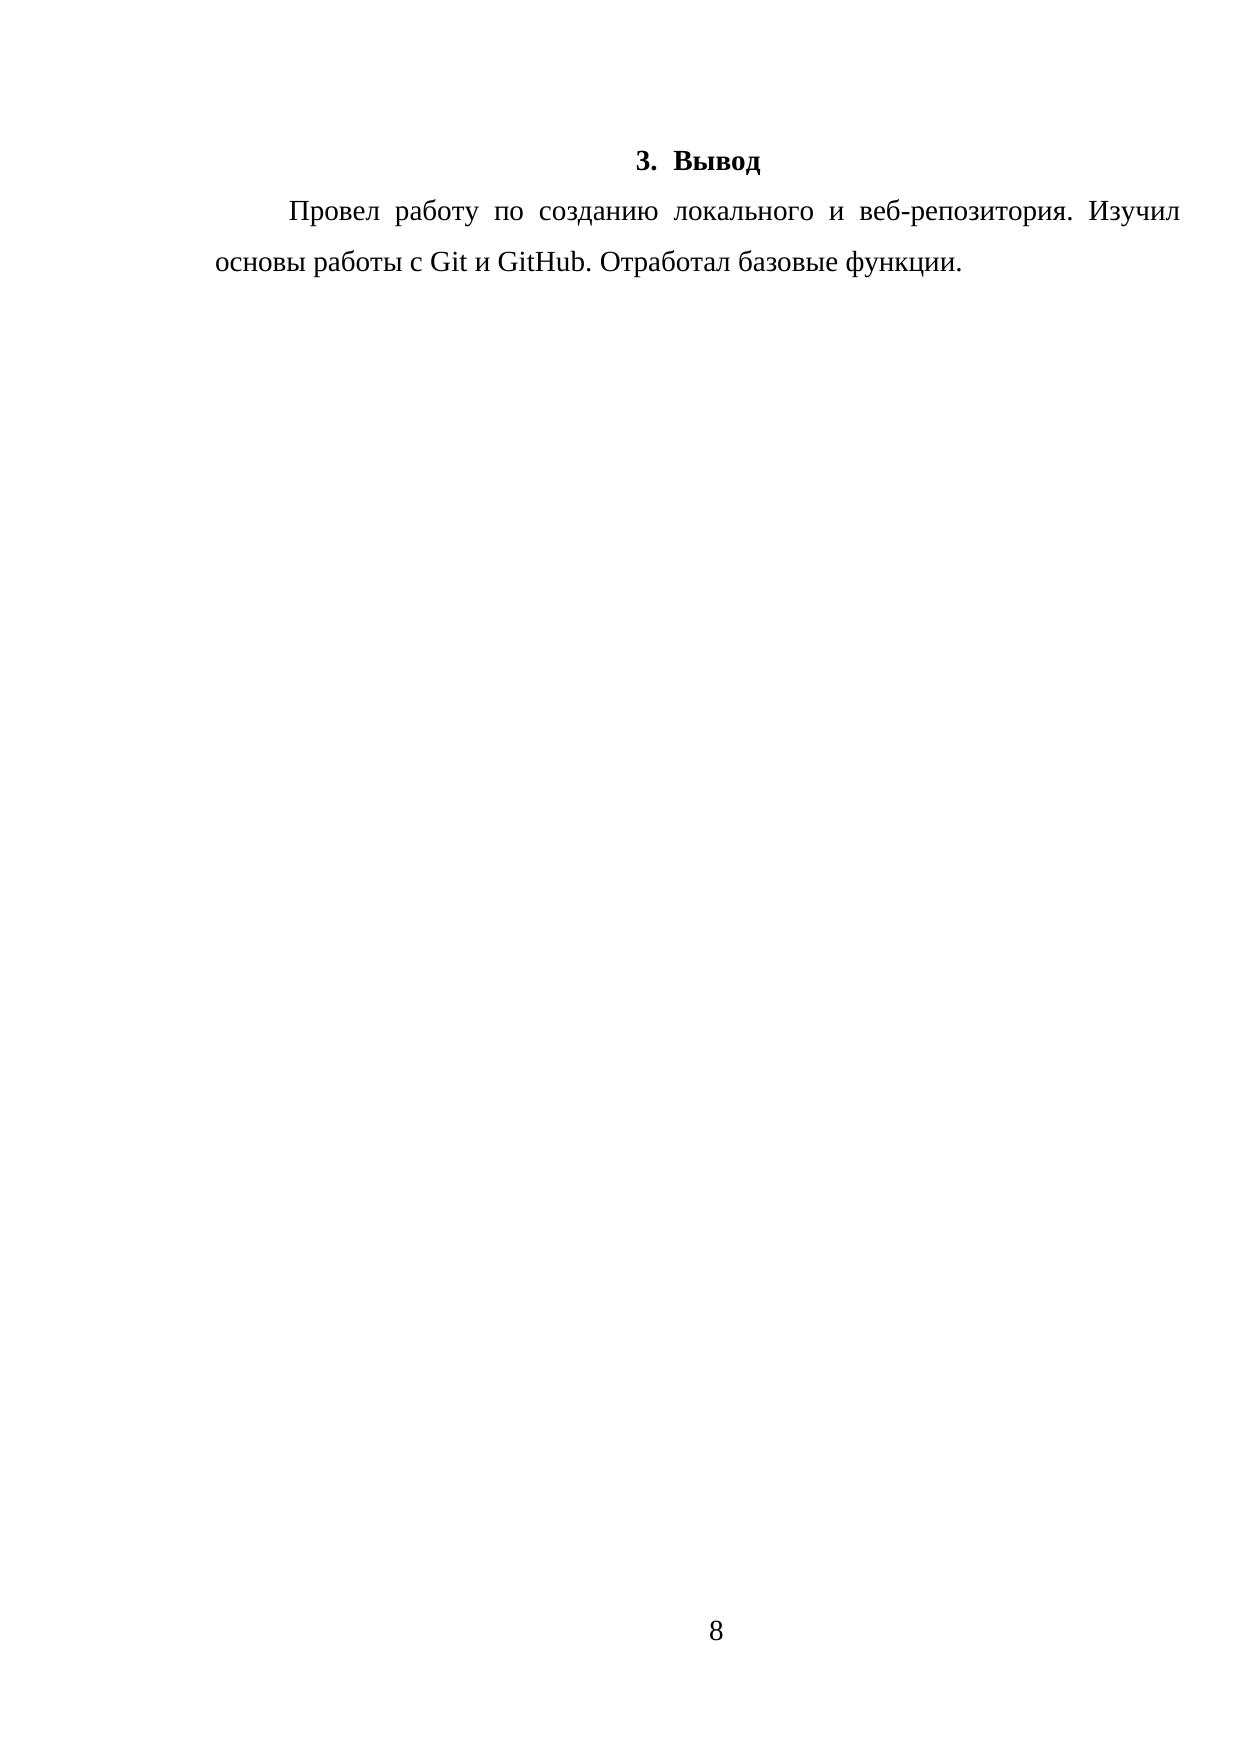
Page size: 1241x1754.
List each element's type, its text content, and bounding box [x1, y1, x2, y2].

subtitle Вывод [215, 143, 1181, 177]
text Провел работу по созданию локального и веб-репозитория. Изучил основы работы с Git и GitHub. Отработал базовые функции. [215, 193, 1181, 277]
